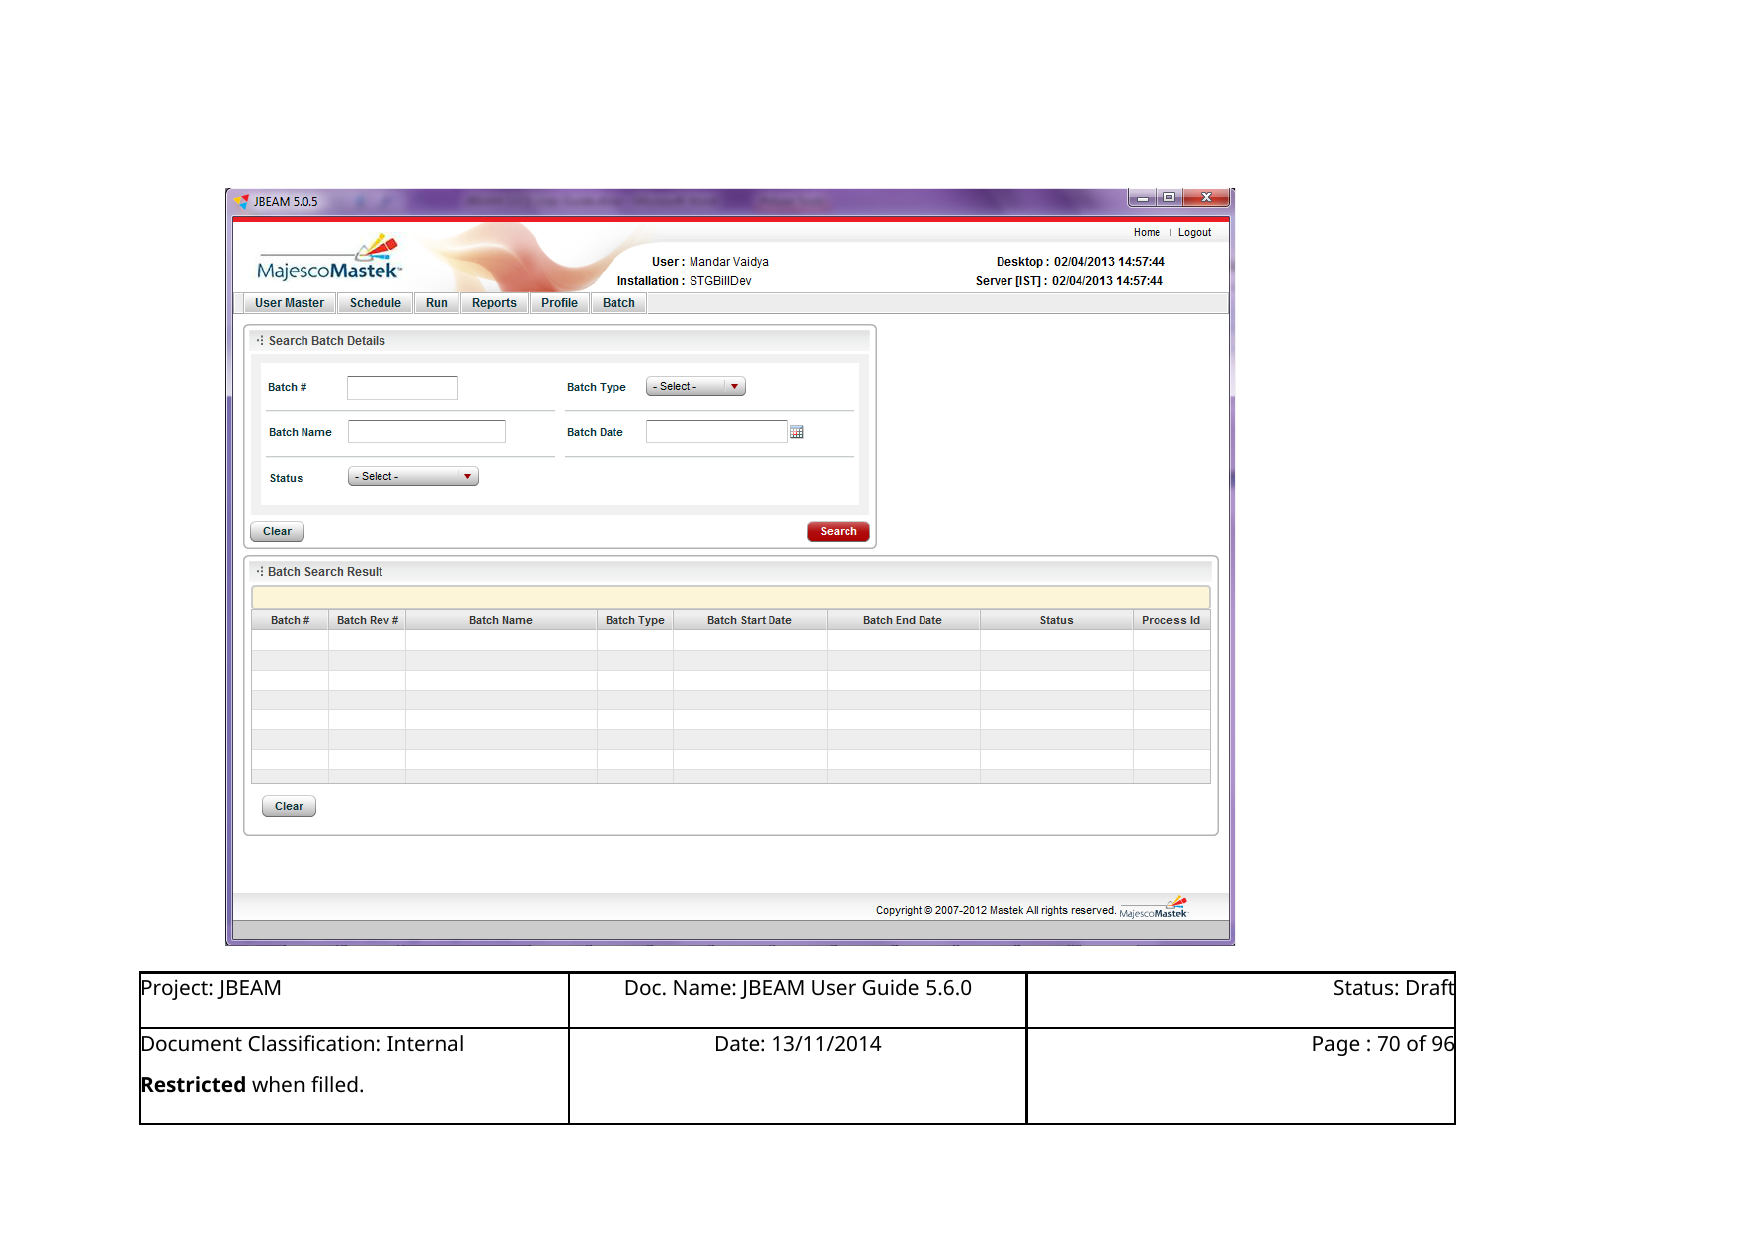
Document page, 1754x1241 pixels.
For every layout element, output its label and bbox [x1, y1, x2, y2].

picture [225, 188, 1236, 946]
